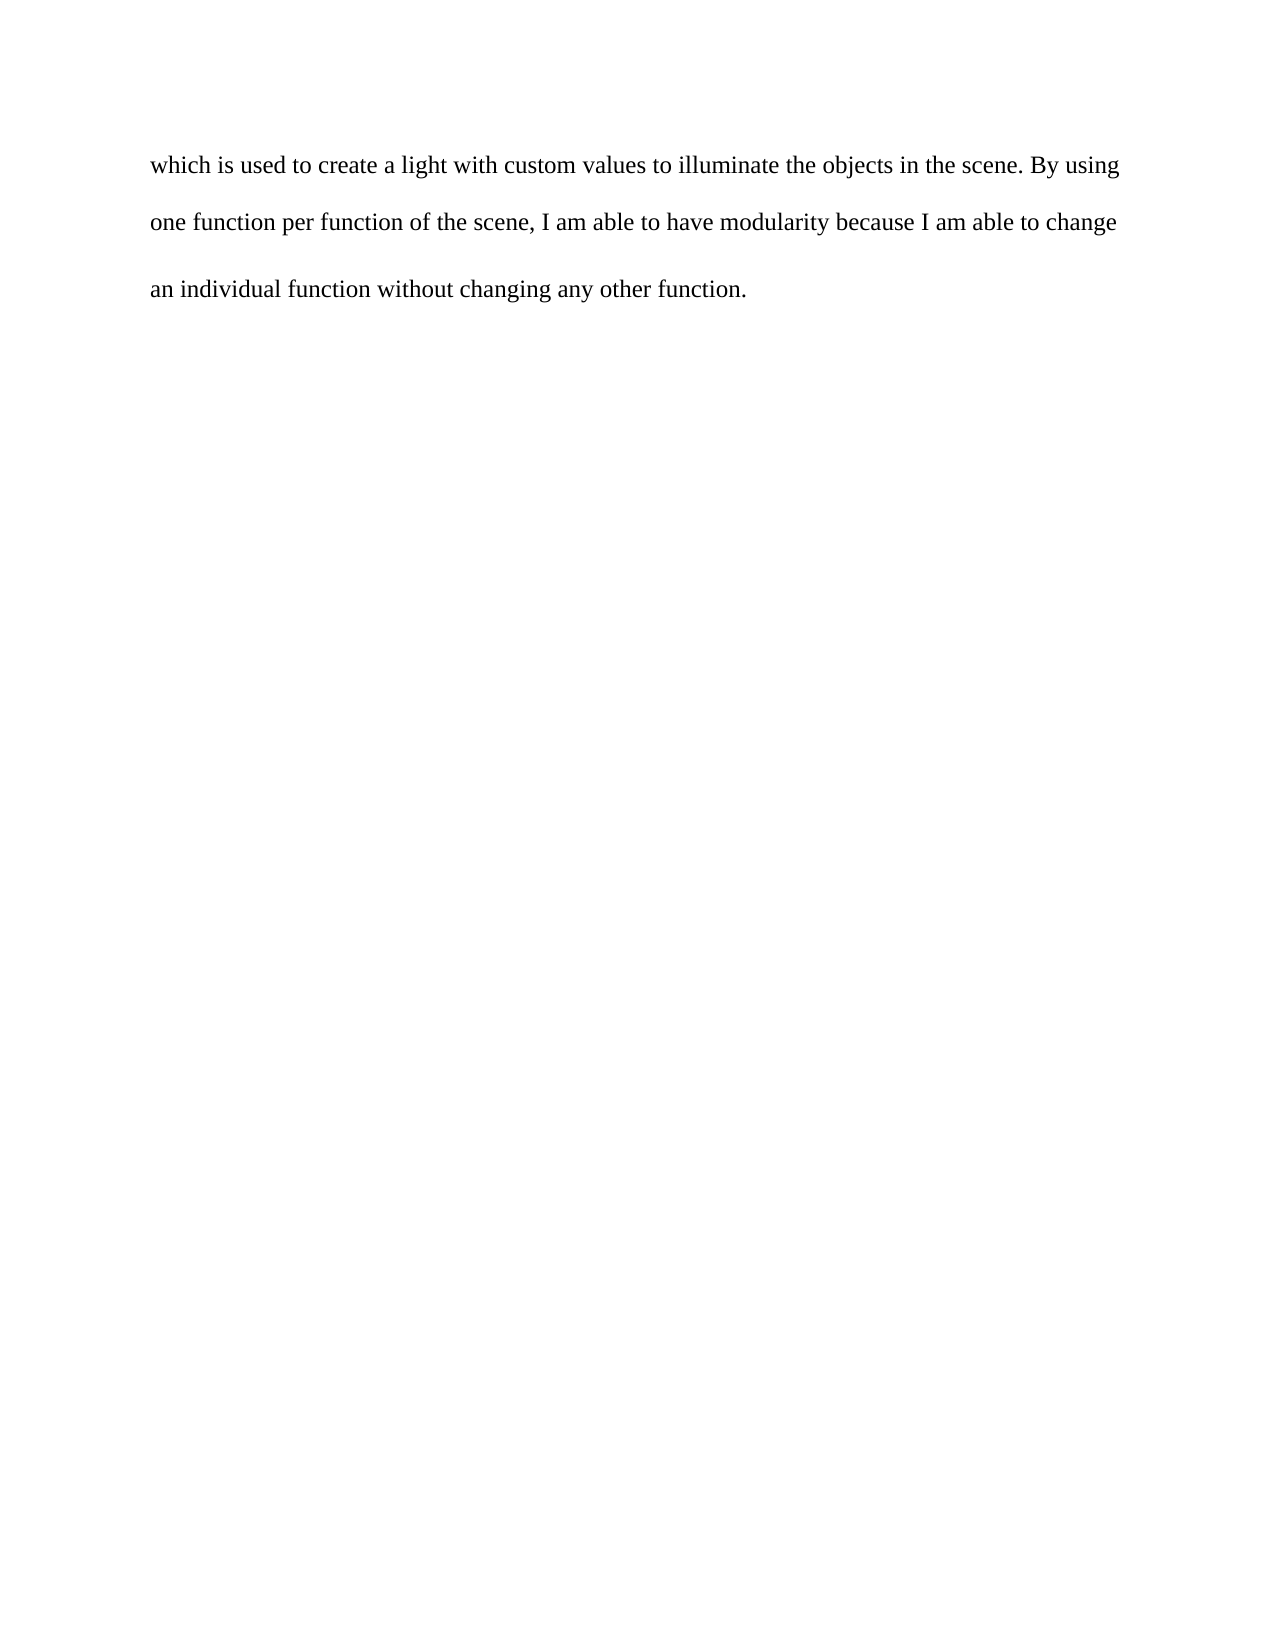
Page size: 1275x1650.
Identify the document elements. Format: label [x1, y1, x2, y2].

text [150, 150, 1125, 304]
